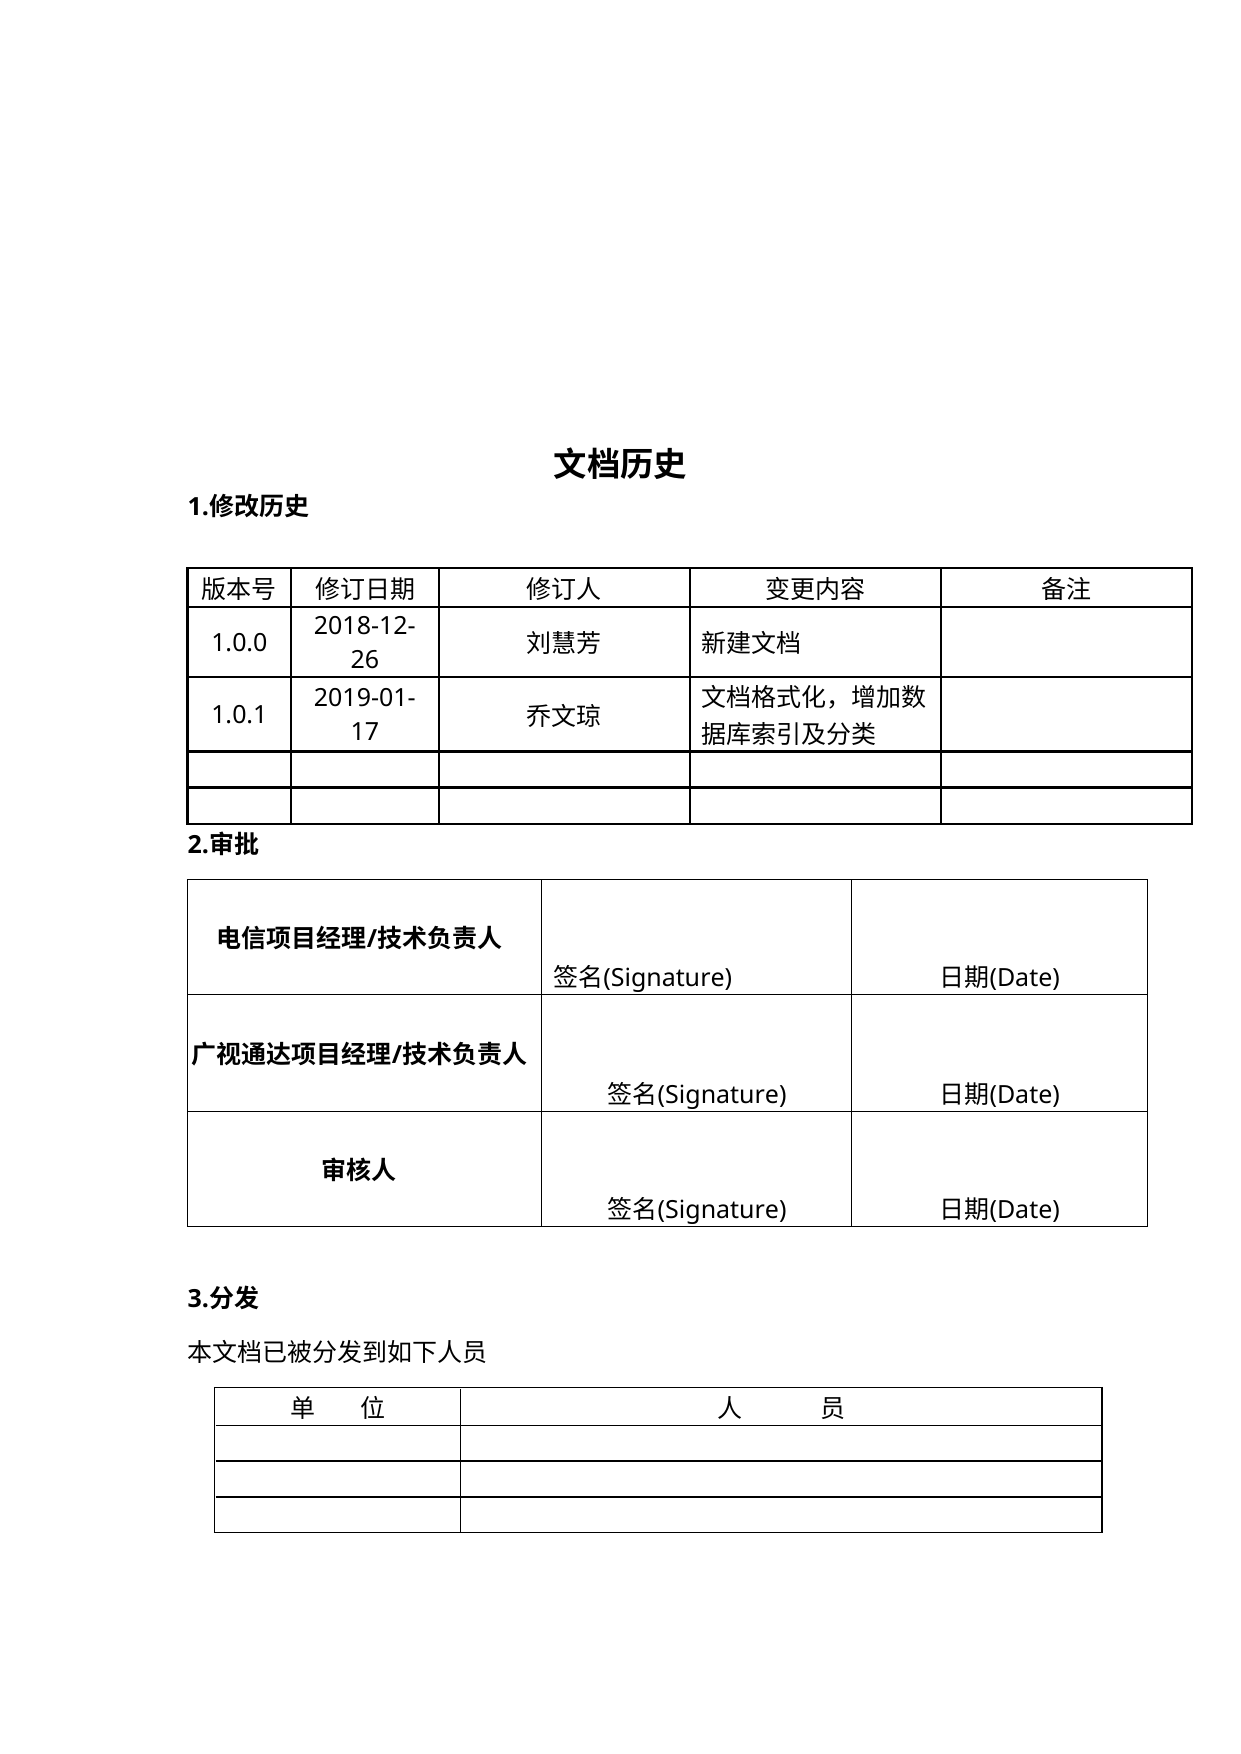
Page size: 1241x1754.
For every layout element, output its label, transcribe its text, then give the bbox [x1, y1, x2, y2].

table_cell [942, 678, 1191, 750]
table_cell [461, 1498, 1101, 1532]
table_cell [189, 753, 290, 786]
title 文档历史 [187, 438, 1053, 486]
table_cell [942, 789, 1191, 823]
table_cell [215, 1426, 460, 1460]
table_cell [691, 753, 940, 786]
table_header 版本号 [189, 569, 290, 606]
table_header 签名(Signature) [542, 880, 851, 994]
table_header 电信项目经理/技术负责人 [188, 880, 541, 994]
table_cell [440, 789, 689, 823]
table_cell 日期(Date) [852, 1112, 1147, 1226]
text 1.修改历史 [187, 486, 1053, 523]
table_header 单 位 [215, 1388, 460, 1425]
table_cell 1.0.0 [189, 608, 290, 676]
table_cell 乔文琼 [440, 678, 689, 750]
text 本文档已被分发到如下人员 [187, 1332, 1053, 1369]
table_cell [215, 1497, 460, 1532]
table_header 修订人 [440, 569, 689, 606]
text 3.分发 [187, 1278, 1053, 1314]
table_cell [461, 1426, 1101, 1460]
table_cell [215, 1461, 460, 1496]
table_cell 新建文档 [691, 608, 940, 676]
table_cell [292, 753, 438, 786]
table_cell 2019-01-17 [292, 678, 438, 750]
table_cell 签名(Signature) [542, 1112, 851, 1226]
table_header 人 员 [461, 1388, 1101, 1425]
table_cell 日期(Date) [852, 995, 1147, 1111]
table_cell 签名(Signature) [542, 995, 851, 1111]
table_cell [942, 753, 1191, 786]
table_cell [292, 789, 438, 823]
table_cell 刘慧芳 [440, 608, 689, 676]
table_cell [942, 608, 1191, 676]
table_header 备注 [942, 569, 1191, 606]
table_cell 2018-12-26 [292, 608, 438, 676]
table_header 日期(Date) [852, 880, 1147, 994]
table_header 变更内容 [691, 569, 940, 606]
table_cell [461, 1462, 1101, 1496]
table_cell 1.0.1 [189, 678, 290, 750]
table_cell [691, 789, 940, 823]
table_cell 广视通达项目经理/技术负责人 [188, 995, 541, 1111]
table_cell 审核人 [188, 1112, 541, 1226]
table_cell 文档格式化，增加数据库索引及分类 [691, 678, 940, 750]
table_cell [189, 789, 290, 823]
text 2.审批 [187, 825, 1053, 861]
table_header 修订日期 [292, 569, 438, 606]
table_cell [440, 753, 689, 786]
